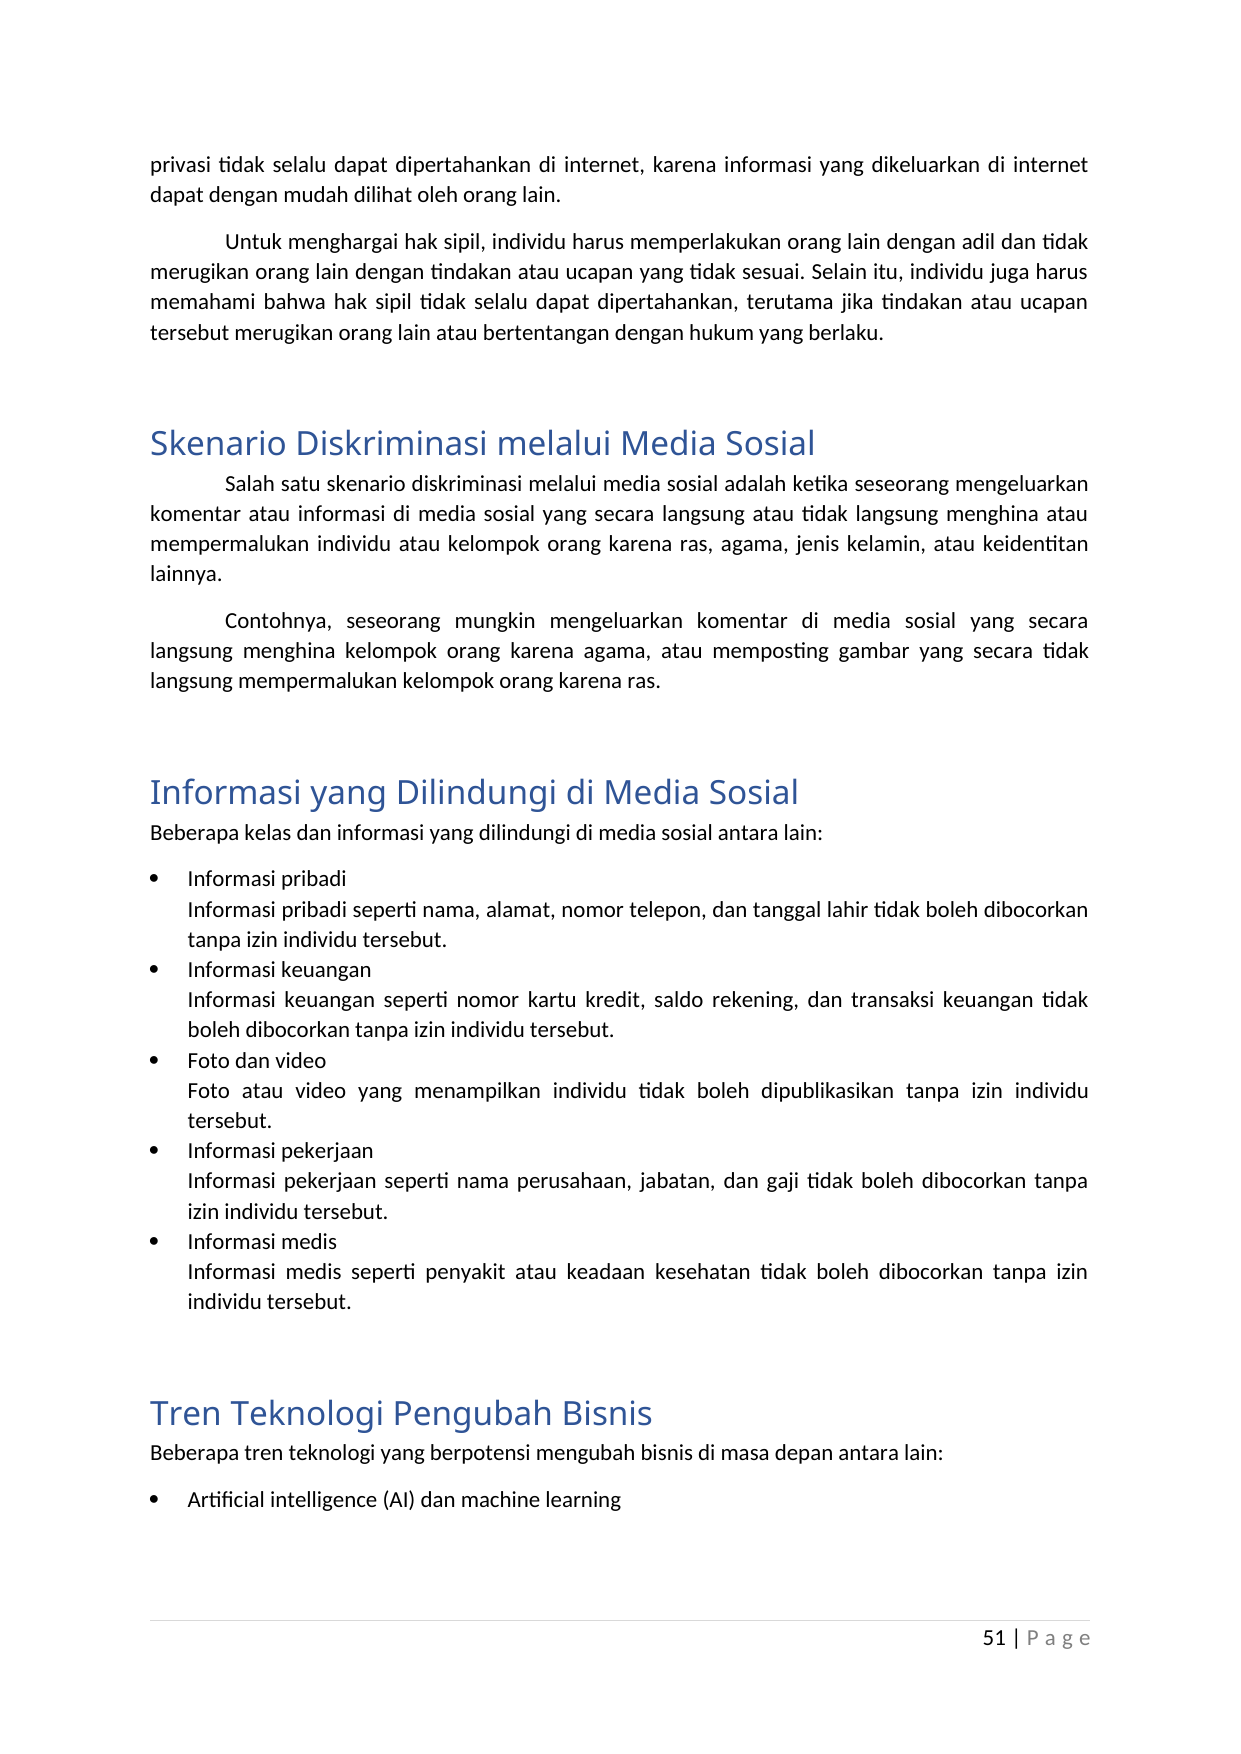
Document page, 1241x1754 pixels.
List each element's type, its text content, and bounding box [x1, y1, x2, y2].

list Foto atau video yang menampilkan individu tidak boleh dipublikasikan tanpa izin individu tersebut. [187, 1076, 1090, 1134]
subtitle Informasi yang Dilindungi di Media Sosial [150, 769, 1090, 814]
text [150, 150, 1090, 208]
text Contohnya, seseorang mungkin mengeluarkan komentar di media sosial yang secara langsung menghina kelompok orang karena agama, atau memposting gambar yang secara tidak langsung mempermalukan kelompok orang karena ras. [150, 606, 1090, 695]
list Informasi pribadi seperti nama, alamat, nomor telepon, dan tanggal lahir tidak boleh dibocorkan tanpa izin individu tersebut. [187, 895, 1090, 953]
list Artificial intelligence (AI) dan machine learning [150, 1485, 1090, 1513]
list Informasi keuangan seperti nomor kartu kredit, saldo rekening, dan transaksi keuangan tidak boleh dibocorkan tanpa izin individu tersebut. [187, 985, 1090, 1044]
list Informasi medis [150, 1227, 1090, 1255]
list Foto dan video [150, 1046, 1090, 1074]
text Beberapa kelas dan informasi yang dilindungi di media sosial antara lain: [150, 818, 1090, 846]
list Informasi pekerjaan [150, 1136, 1090, 1164]
list Informasi medis seperti penyakit atau keadaan kesehatan tidak boleh dibocorkan tanpa izin individu tersebut. [187, 1257, 1090, 1316]
text Untuk menghargai hak sipil, individu harus memperlakukan orang lain dengan adil dan tidak merugikan orang lain dengan tindakan atau ucapan yang tidak sesuai. Selain itu, individu juga harus memahami bahwa hak sipil tidak selalu dapat dipertahankan, terutama jika tindakan atau ucapan tersebut merugikan orang lain atau bertentangan dengan hukum yang berlaku. [150, 227, 1090, 346]
text Salah satu skenario diskriminasi melalui media sosial adalah ketika seseorang mengeluarkan komentar atau informasi di media sosial yang secara langsung atau tidak langsung menghina atau mempermalukan individu atau kelompok orang karena ras, agama, jenis kelamin, atau keidentitan lainnya. [150, 469, 1090, 587]
list Informasi keuangan [150, 955, 1090, 983]
subtitle Skenario Diskriminasi melalui Media Sosial [150, 420, 1090, 465]
text Beberapa tren teknologi yang berpotensi mengubah bisnis di masa depan antara lain: [150, 1438, 1090, 1467]
subtitle Tren Teknologi Pengubah Bisnis [150, 1389, 1090, 1435]
list Informasi pekerjaan seperti nama perusahaan, jabatan, dan gaji tidak boleh dibocorkan tanpa izin individu tersebut. [187, 1167, 1090, 1225]
list Informasi pribadi [150, 864, 1090, 893]
